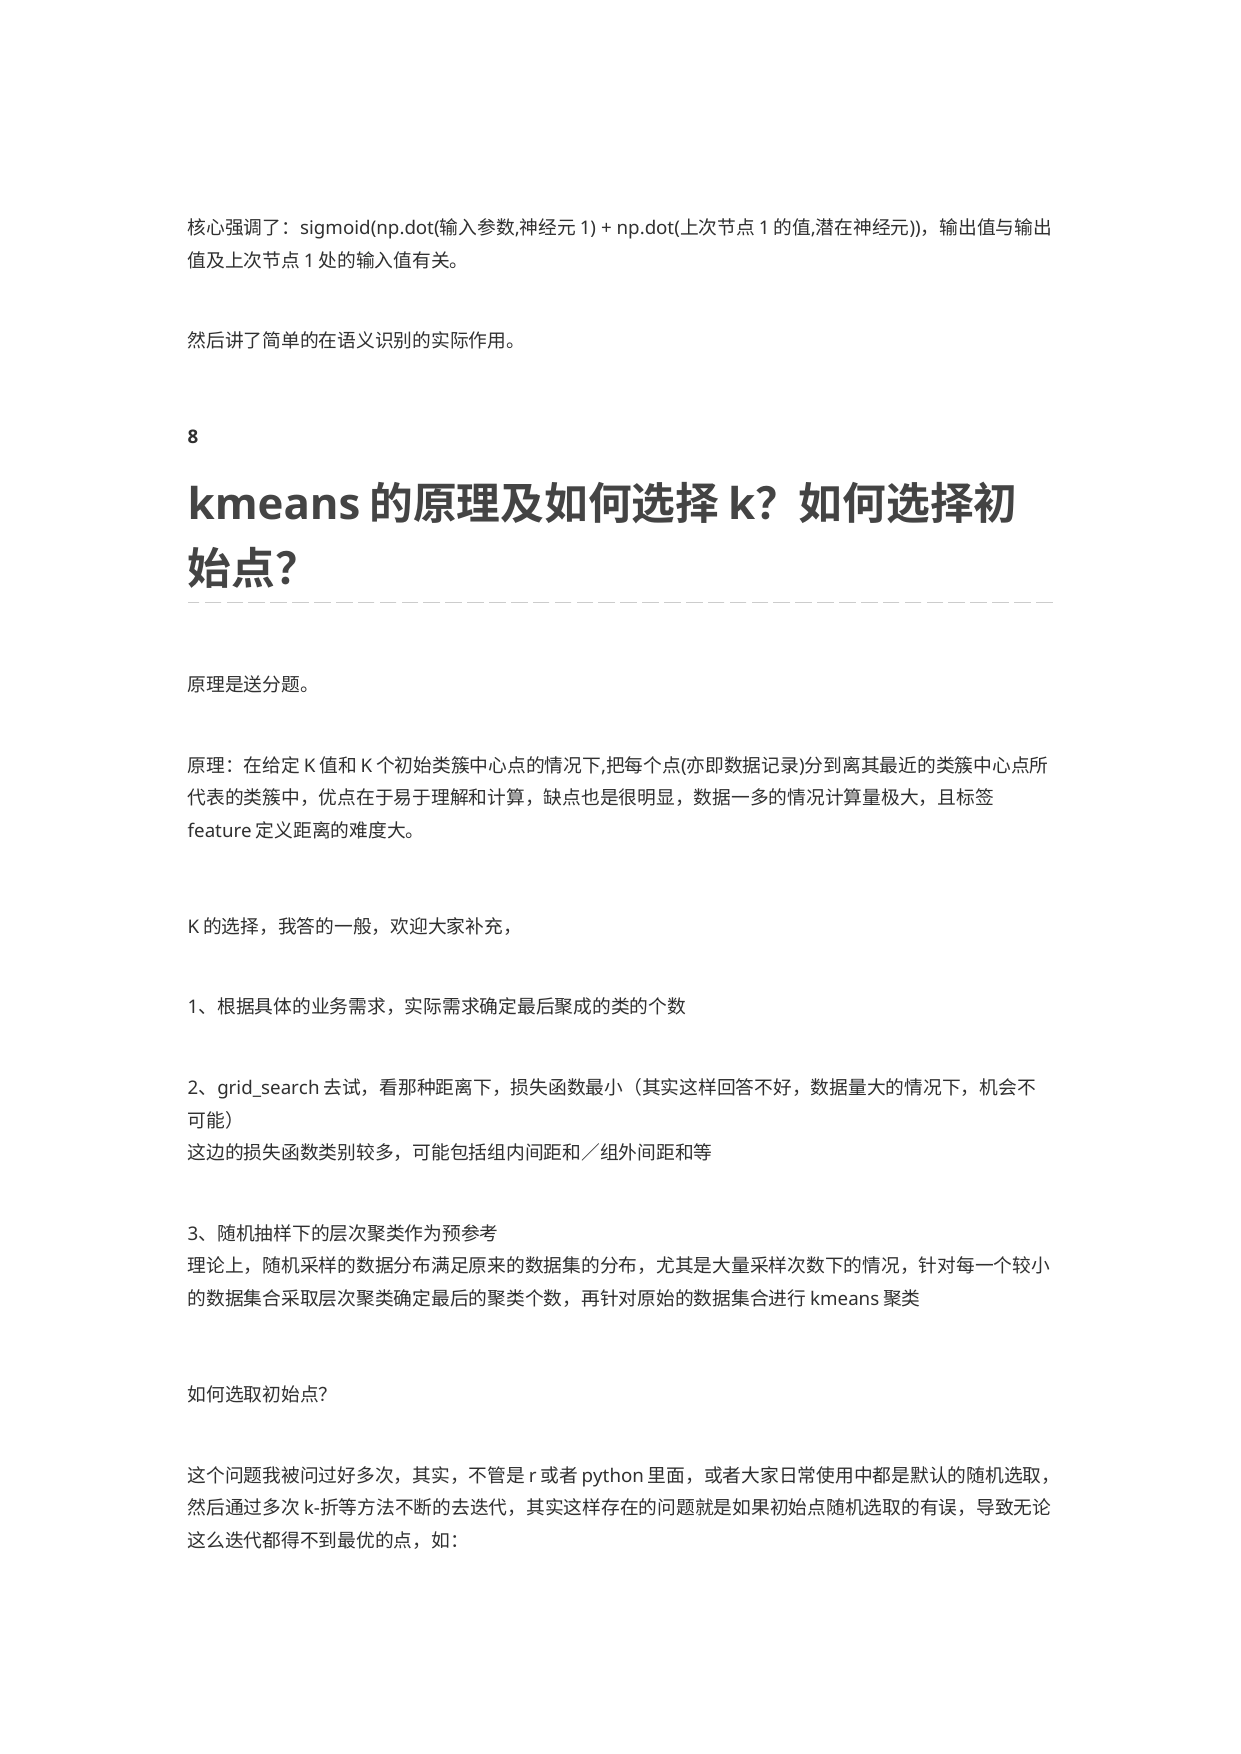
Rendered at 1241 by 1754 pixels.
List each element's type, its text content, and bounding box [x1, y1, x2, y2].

text 3、随机抽样下的层次聚类作为预参考 理论上，随机采样的数据分布满足原来的数据集的分布，尤其是大量采样次数下的情况，针对每一个较小的数据集合采取层次聚类确定最后的聚类个数，再针对原始的数据集合进行kmeans聚类 [187, 1183, 1053, 1313]
text 原理是送分题。 [187, 667, 1053, 699]
text 8 [187, 419, 1053, 452]
text 这个问题我被问过好多次，其实，不管是r或者python里面，或者大家日常使用中都是默认的随机选取，然后通过多次k-折等方法不断的去迭代，其实这样存在的问题就是如果初始点随机选取的有误，导致无论这么迭代都得不到最优的点，如： [187, 1425, 1053, 1555]
text K的选择，我答的一般，欢迎大家补充， [187, 909, 1053, 941]
text 原理：在给定K值和K个初始类簇中心点的情况下,把每个点(亦即数据记录)分到离其最近的类簇中心点所代表的类簇中，优点在于易于理解和计算，缺点也是很明显，数据一多的情况计算量极大，且标签feature定义距离的难度大。 [187, 715, 1053, 845]
text kmeans的原理及如何选择k？如何选择初始点？ [187, 468, 1053, 603]
text 2、grid_search去试，看那种距离下，损失函数最小（其实这样回答不好，数据量大的情况下，机会不可能） 这边的损失函数类别较多，可能包括组内间距和／组外间距和等 [187, 1038, 1053, 1168]
text 1、根据具体的业务需求，实际需求确定最后聚成的类的个数 [187, 957, 1053, 1022]
text 如何选取初始点？ [187, 1377, 1053, 1409]
text 核心强调了：sigmoid(np.dot(输入参数,神经元1) + np.dot(上次节点1的值,潜在神经元))，输出值与输出值及上次节点1处的输入值有关。 [187, 210, 1053, 275]
text 然后讲了简单的在语义识别的实际作用。 [187, 291, 1053, 356]
